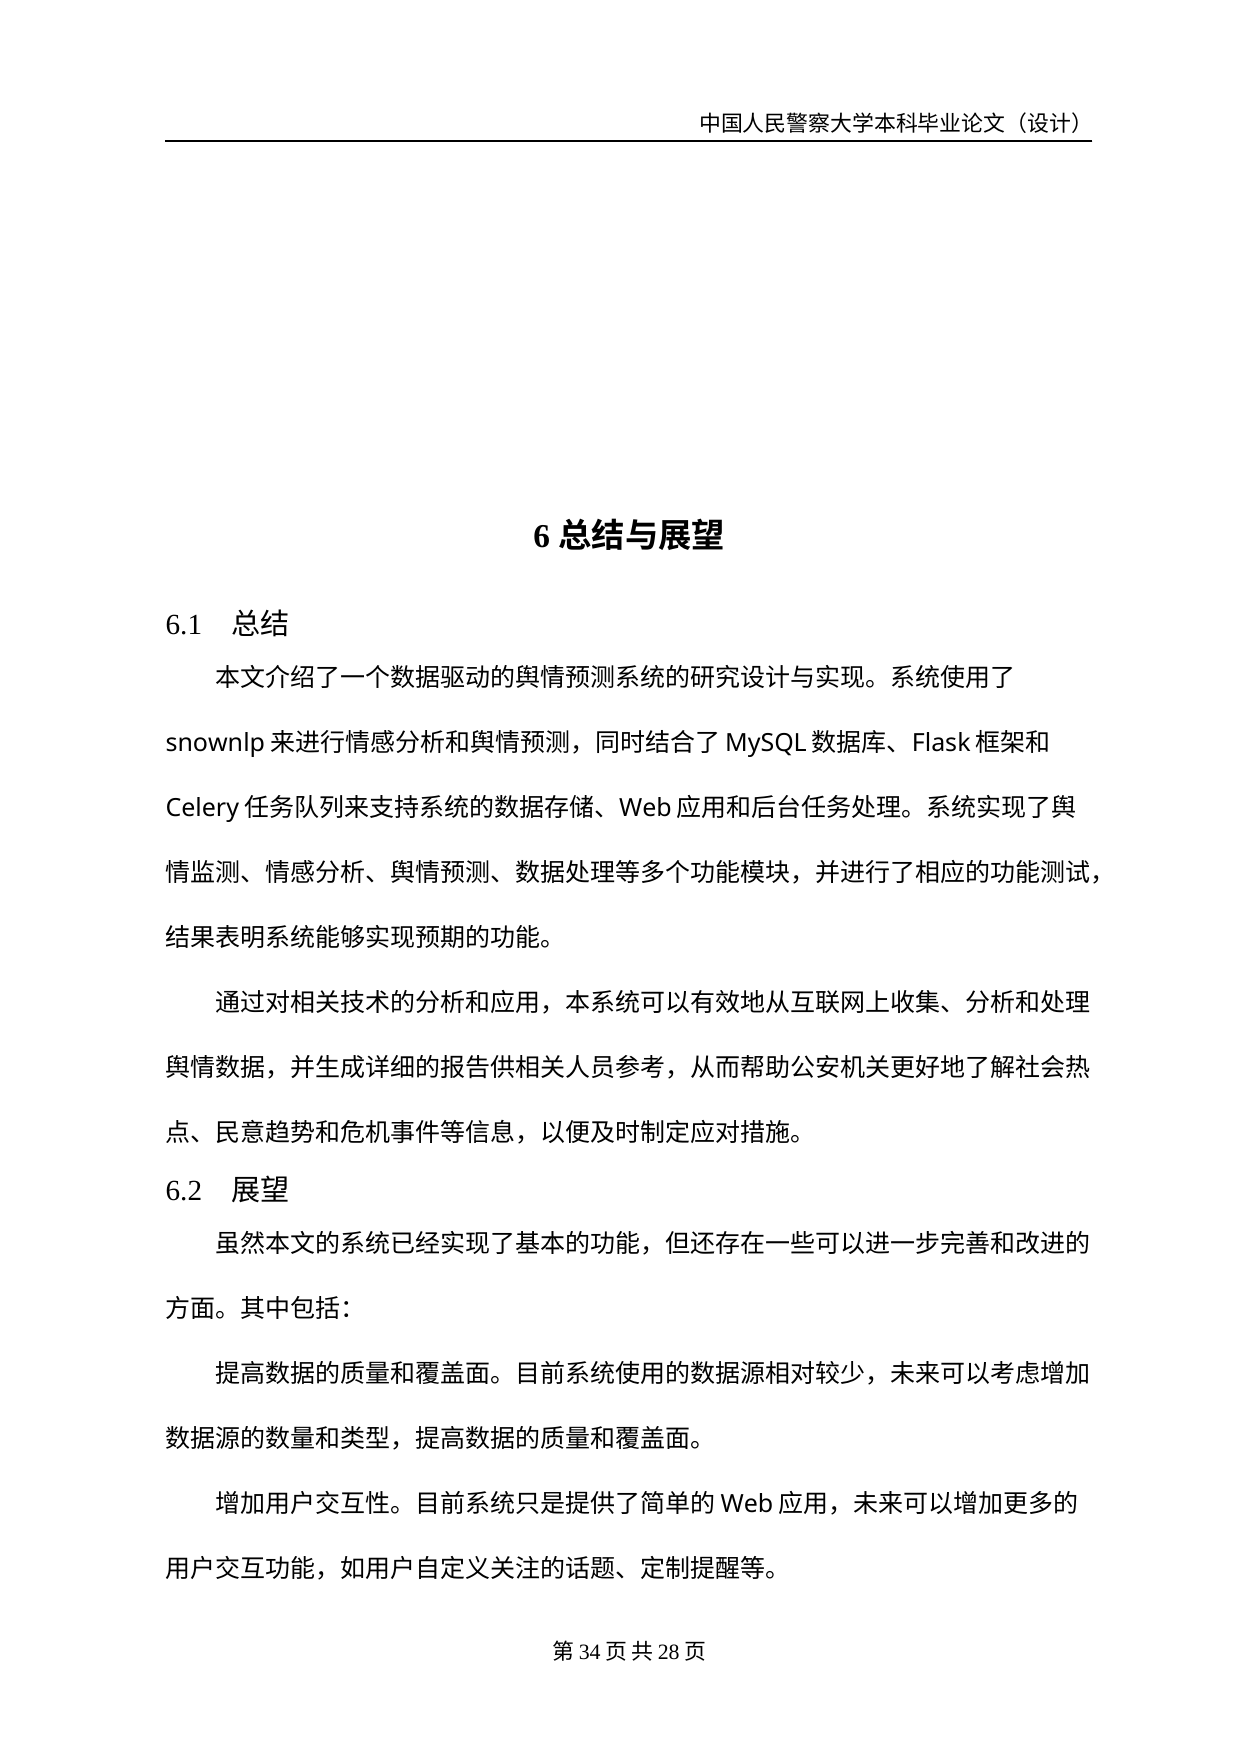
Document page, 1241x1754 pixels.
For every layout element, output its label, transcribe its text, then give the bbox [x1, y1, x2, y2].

text 本文介绍了一个数据驱动的舆情预测系统的研究设计与实现。系统使用了snownlp来进行情感分析和舆情预测，同时结合了MySQL数据库、Flask框架和Celery任务队列来支持系统的数据存储、Web应用和后台任务处理。系统实现了舆情监测、情感分析、舆情预测、数据处理等多个功能模块，并进行了相应的功能测试，结果表明系统能够实现预期的功能。 [165, 643, 1092, 968]
text 增加用户交互性。目前系统只是提供了简单的Web应用，未来可以增加更多的用户交互功能，如用户自定义关注的话题、定制提醒等。 [165, 1469, 1092, 1599]
subtitle 6 总结与展望 [165, 500, 1092, 565]
text 提高数据的质量和覆盖面。目前系统使用的数据源相对较少，未来可以考虑增加数据源的数量和类型，提高数据的质量和覆盖面。 [165, 1339, 1092, 1469]
subtitle 6.1 总结 [165, 598, 1092, 643]
text 虽然本文的系统已经实现了基本的功能，但还存在一些可以进一步完善和改进的方面。其中包括： [165, 1209, 1092, 1339]
subtitle 6.2 展望 [165, 1163, 1092, 1209]
text 通过对相关技术的分析和应用，本系统可以有效地从互联网上收集、分析和处理舆情数据，并生成详细的报告供相关人员参考，从而帮助公安机关更好地了解社会热点、民意趋势和危机事件等信息，以便及时制定应对措施。 [165, 968, 1092, 1163]
